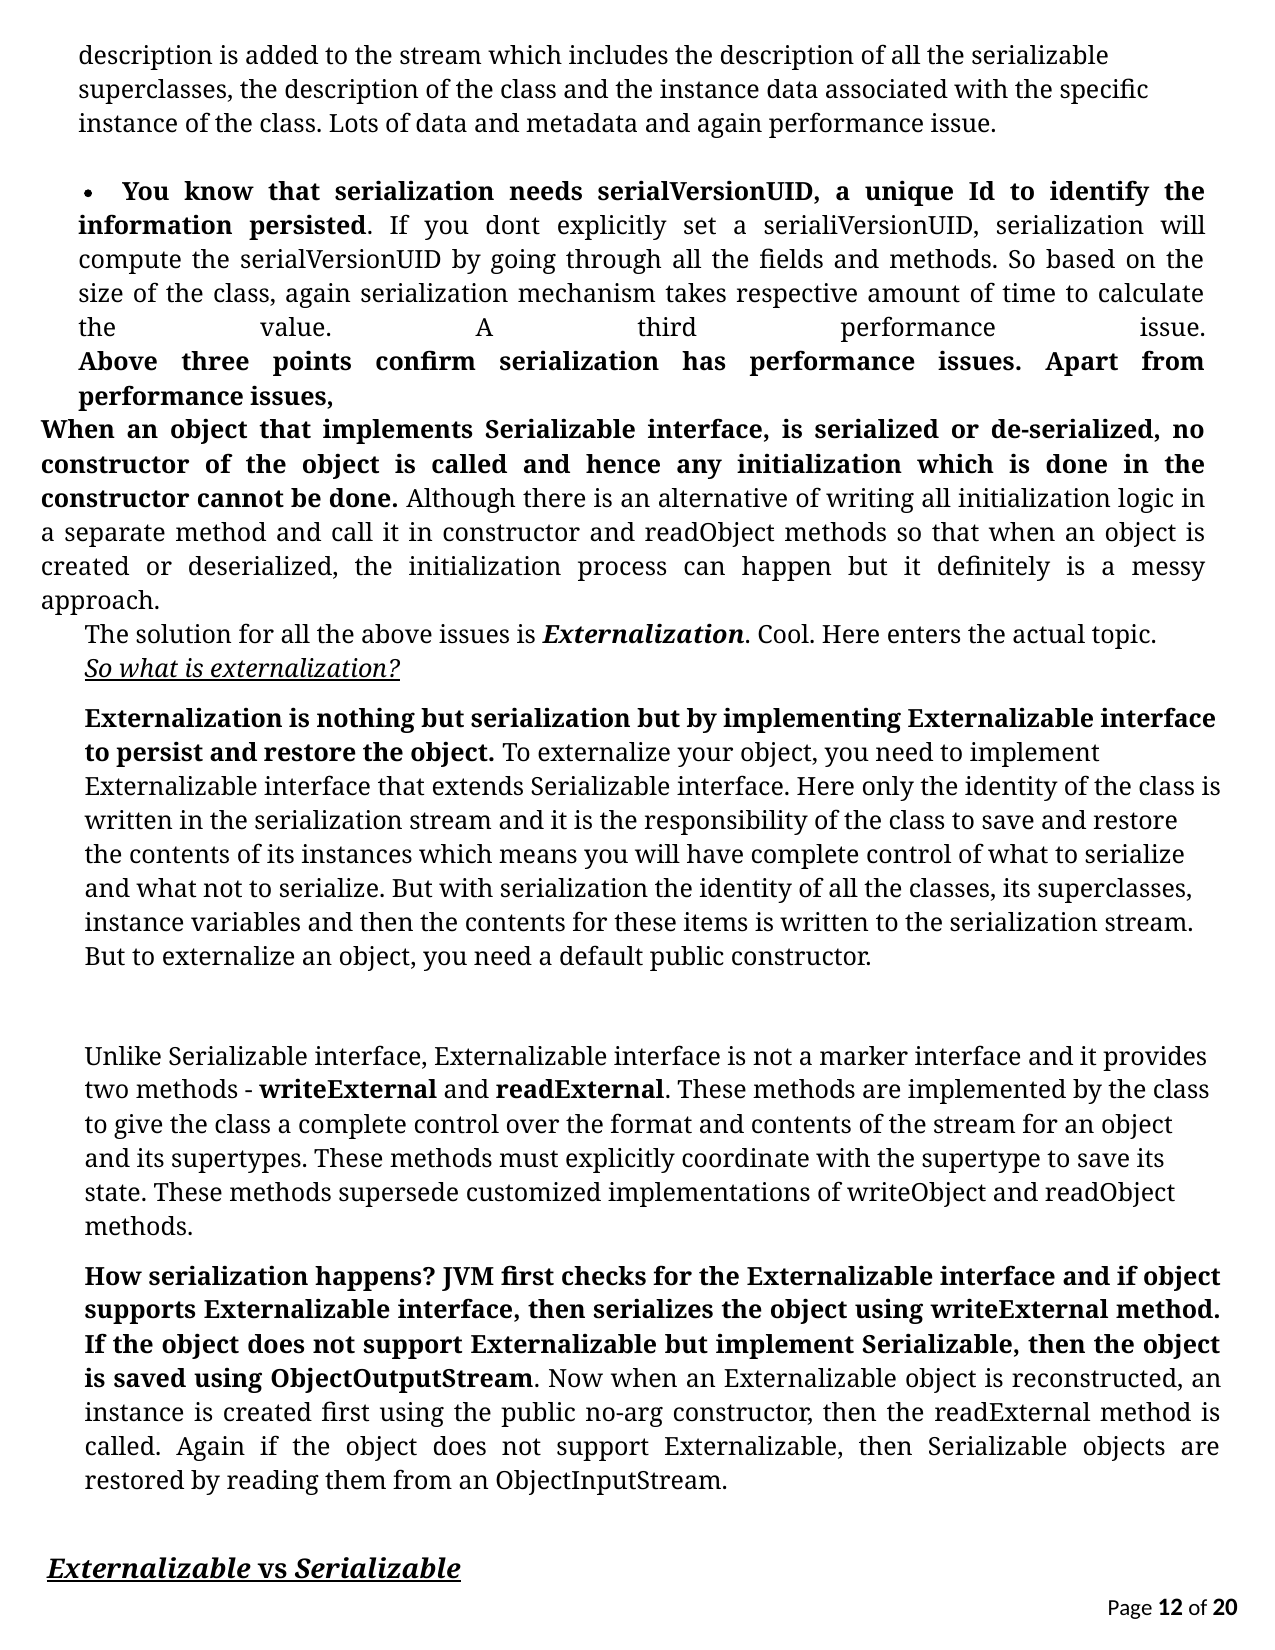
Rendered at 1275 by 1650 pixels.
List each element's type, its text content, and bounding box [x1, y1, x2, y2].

text Unlike Serializable interface, Externalizable interface is not a marker interface and it provides two methods - writeExternal and readExternal. These methods are implemented by the class to give the class a complete control over the format and contents of the stream for an object and its supertypes. These methods must explicitly coordinate with the supertype to save its state. These methods supersede customized implementations of writeObject and readObject methods. [84, 1038, 1222, 1242]
text The solution for all the above issues is Externalization. Cool. Here enters the actual topic. [84, 617, 1222, 651]
text Externalization is nothing but serialization but by implementing Externalizable interface to persist and restore the object. To externalize your object, you need to implement Externalizable interface that extends Serializable interface. Here only the identity of the class is written in the serialization stream and it is the responsibility of the class to save and restore the contents of its instances which means you will have complete control of what to serialize and what not to serialize. But with serialization the identity of all the classes, its superclasses, instance variables and then the contents for these items is written to the serialization stream. But to externalize an object, you need a default public constructor. [84, 700, 1222, 973]
text So what is externalization? [84, 651, 1222, 685]
text Externalizable vs Serializable [47, 1549, 1237, 1586]
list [78, 37, 1206, 140]
list You know that serialization needs serialVersionUID, a unique Id to identify the information persisted. If you dont explicitly set a serialiVersionUID, serialization will compute the serialVersionUID by going through all the fields and methods. So based on the size of the class, again serialization mechanism takes respective amount of time to calculate the value. A third performance issue. Above three points confirm serialization has performance issues. Apart from performance issues, [78, 174, 1206, 412]
text When an object that implements Serializable interface, is serialized or de-serialized, no constructor of the object is called and hence any initialization which is done in the constructor cannot be done. Although there is an alternative of writing all initialization logic in a separate method and call it in constructor and readObject methods so that when an object is created or deserialized, the initialization process can happen but it definitely is a messy approach. [41, 412, 1206, 617]
text How serialization happens? JVM first checks for the Externalizable interface and if object supports Externalizable interface, then serializes the object using writeExternal method. If the object does not support Externalizable but implement Serializable, then the object is saved using ObjectOutputStream. Now when an Externalizable object is reconstructed, an instance is created first using the public no-arg constructor, then the readExternal method is called. Again if the object does not support Externalizable, then Serializable objects are restored by reading them from an ObjectInputStream. [84, 1258, 1222, 1497]
